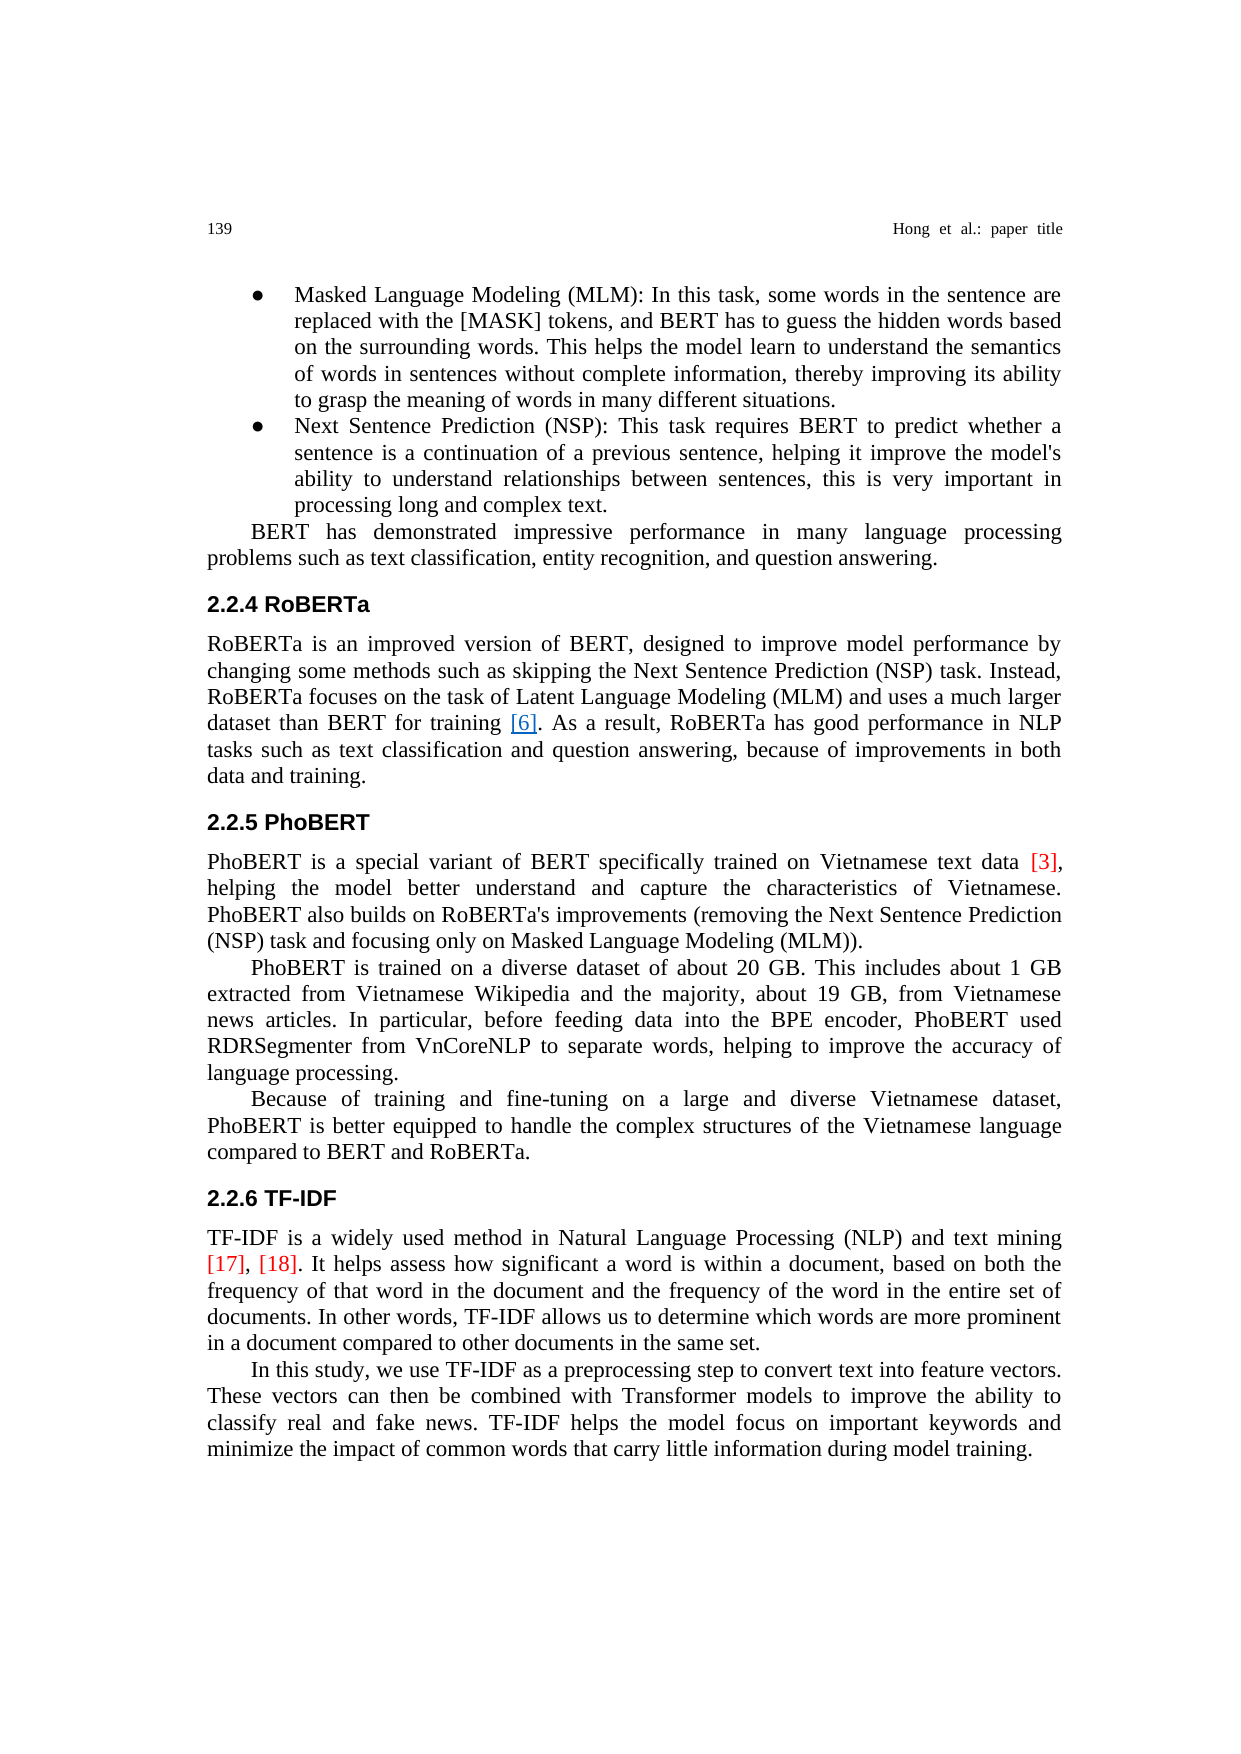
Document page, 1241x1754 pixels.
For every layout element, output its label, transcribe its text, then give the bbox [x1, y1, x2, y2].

text PhoBERT is a special variant of BERT specifically trained on Vietnamese text data , helping the model better understand and capture the characteristics of Vietnamese. PhoBERT also builds on RoBERTa's improvements (removing the Next Sentence Prediction (NSP) task and focusing only on Masked Language Modeling (MLM)). [207, 848, 1063, 953]
subtitle 2.2.4 RoBERTa [207, 591, 1063, 618]
text Because of training and fine-tuning on a large and diverse Vietnamese dataset, PhoBERT is better equipped to handle the complex structures of the Vietnamese language compared to BERT and RoBERTa. [207, 1085, 1063, 1164]
subtitle 2.2.5 PhoBERT [207, 809, 1063, 836]
text TF-IDF is a widely used method in Natural Language Processing (NLP) and text mining . It helps assess how significant a word is within a document, based on both the frequency of that word in the document and the frequency of the word in the entire set of documents. In other words, TF-IDF allows us to determine which words are more prominent in a document compared to other documents in the same set. [207, 1224, 1063, 1356]
text In this study, we use TF-IDF as a preprocessing step to convert text into feature vectors. These vectors can then be combined with Transformer models to improve the ability to classify real and fake news. TF-IDF helps the model focus on important keywords and minimize the impact of common words that carry little information during model training. [207, 1356, 1063, 1461]
subtitle 2.2.6 TF-IDF [207, 1185, 1063, 1212]
text BERT has demonstrated impressive performance in many language processing problems such as text classification, entity recognition, and question answering. [207, 518, 1063, 571]
list Masked Language Modeling (MLM): In this task, some words in the sentence are replaced with the [MASK] tokens, and BERT has to guess the hidden words based on the surrounding words. This helps the model learn to understand the semantics of words in sentences without complete information, thereby improving its ability to grasp the meaning of words in many different situations. [251, 281, 1063, 412]
list Next Sentence Prediction (NSP): This task requires BERT to predict whether a sentence is a continuation of a previous sentence, helping it improve the model's ability to understand relationships between sentences, this is very important in processing long and complex text. [251, 412, 1063, 518]
text PhoBERT is trained on a diverse dataset of about 20 GB. This includes about 1 GB extracted from Vietnamese Wikipedia and the majority, about 19 GB, from Vietnamese news articles. In particular, before feeding data into the BPE encoder, PhoBERT used RDRSegmenter from VnCoreNLP to separate words, helping to improve the accuracy of language processing. [207, 953, 1063, 1085]
text RoBERTa is an improved version of BERT, designed to improve model performance by changing some methods such as skipping the Next Sentence Prediction (NSP) task. Instead, RoBERTa focuses on the task of Latent Language Modeling (MLM) and uses a much larger dataset than BERT for training . As a result, RoBERTa has good performance in NLP tasks such as text classification and question answering, because of improvements in both data and training. [207, 630, 1063, 788]
